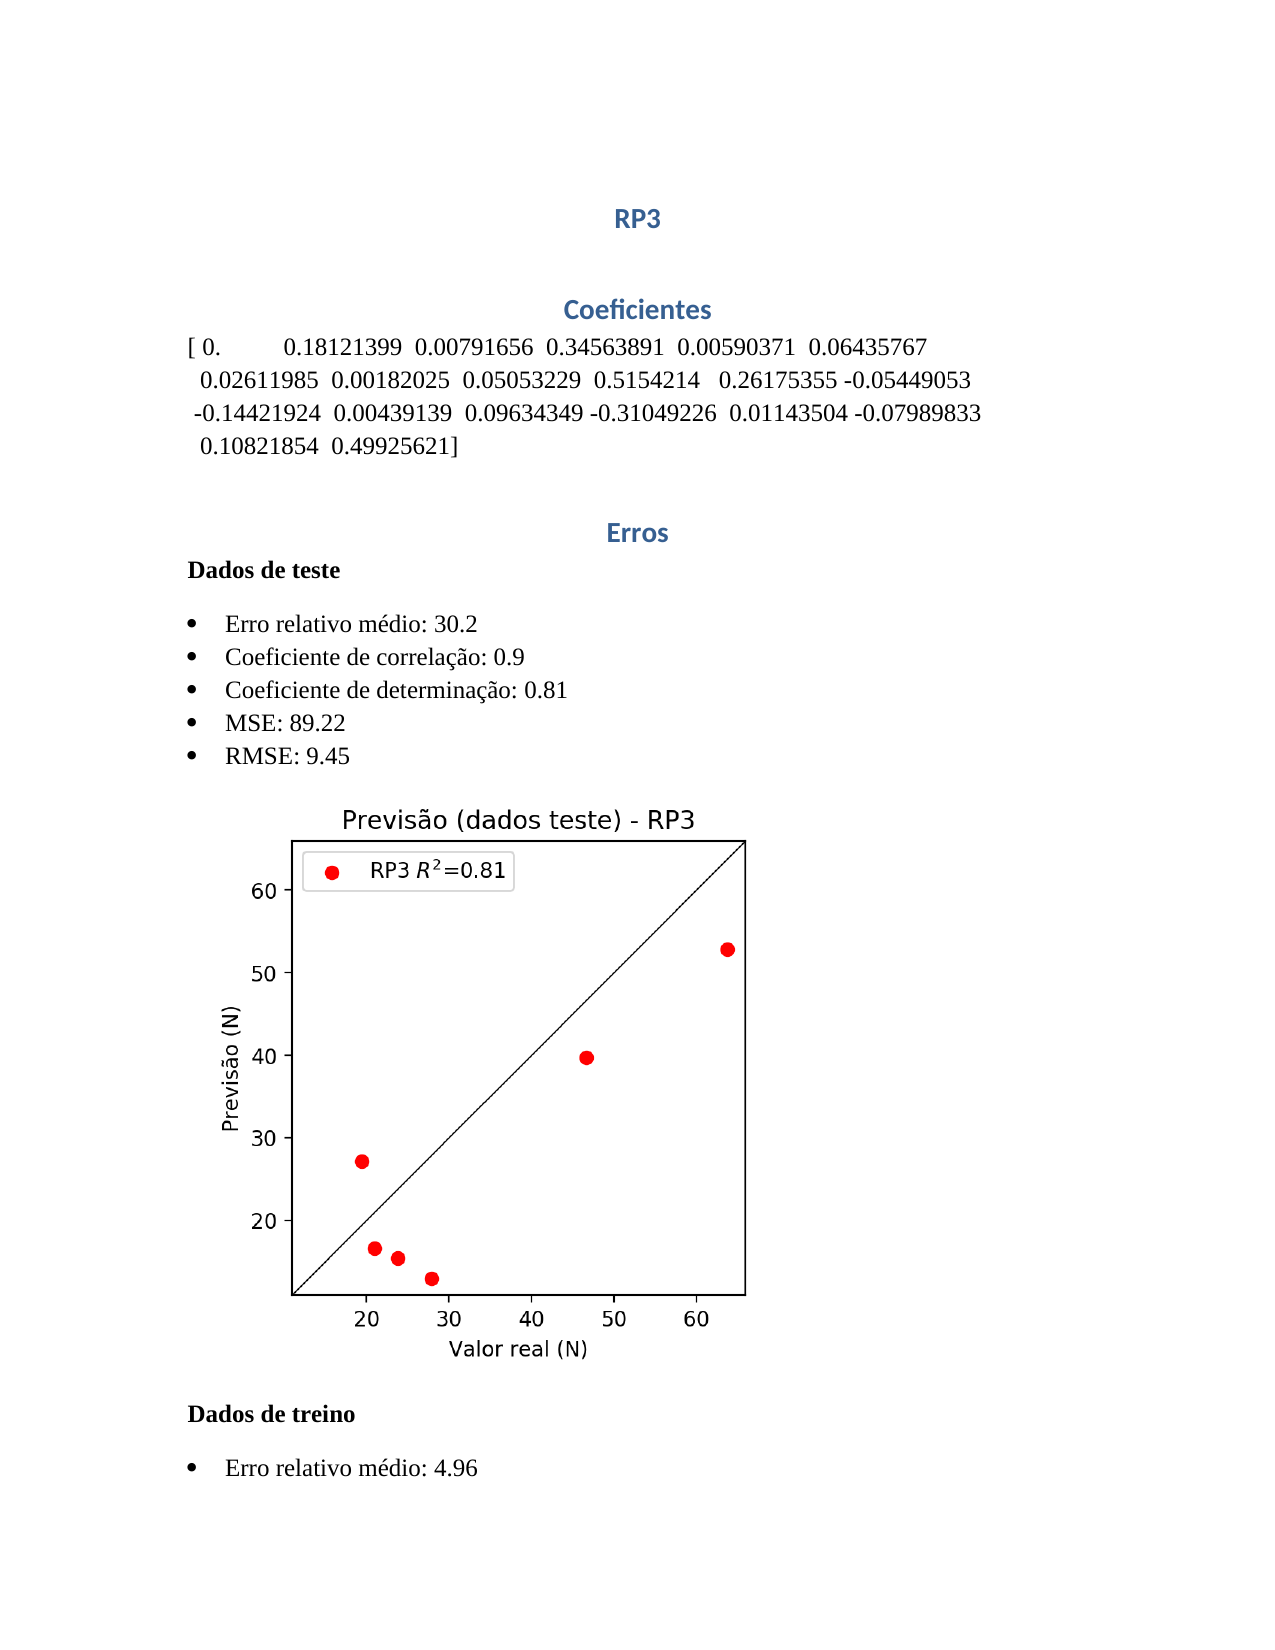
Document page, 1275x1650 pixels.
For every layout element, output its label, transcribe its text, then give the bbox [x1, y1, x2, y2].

list Coeficiente de determinação: 0.81 [187, 675, 1087, 703]
text Dados de teste [187, 555, 1087, 584]
subtitle RP3 [187, 200, 1087, 236]
text Dados de treino [187, 1399, 1087, 1428]
subtitle Erros [187, 514, 1087, 549]
list Erro relativo médio: 4.96 [187, 1453, 1087, 1482]
text [ 0. 0.18121399 0.00791656 0.34563891 0.00590371 0.06435767 0.02611985 0.00182025 0.05053229 0.5154214 0.26175355 -0.05449053 -0.14421924 0.00439139 0.09634349 -0.31049226 0.01143504 -0.07989833 0.10821854 0.49925621] [187, 332, 1087, 460]
subtitle Coeficientes [187, 291, 1087, 327]
list Erro relativo médio: 30.2 [187, 609, 1087, 637]
list RMSE: 9.45 [187, 741, 1087, 769]
list Coeficiente de correlação: 0.9 [187, 642, 1087, 671]
list MSE: 89.22 [187, 708, 1087, 737]
picture [206, 794, 760, 1375]
